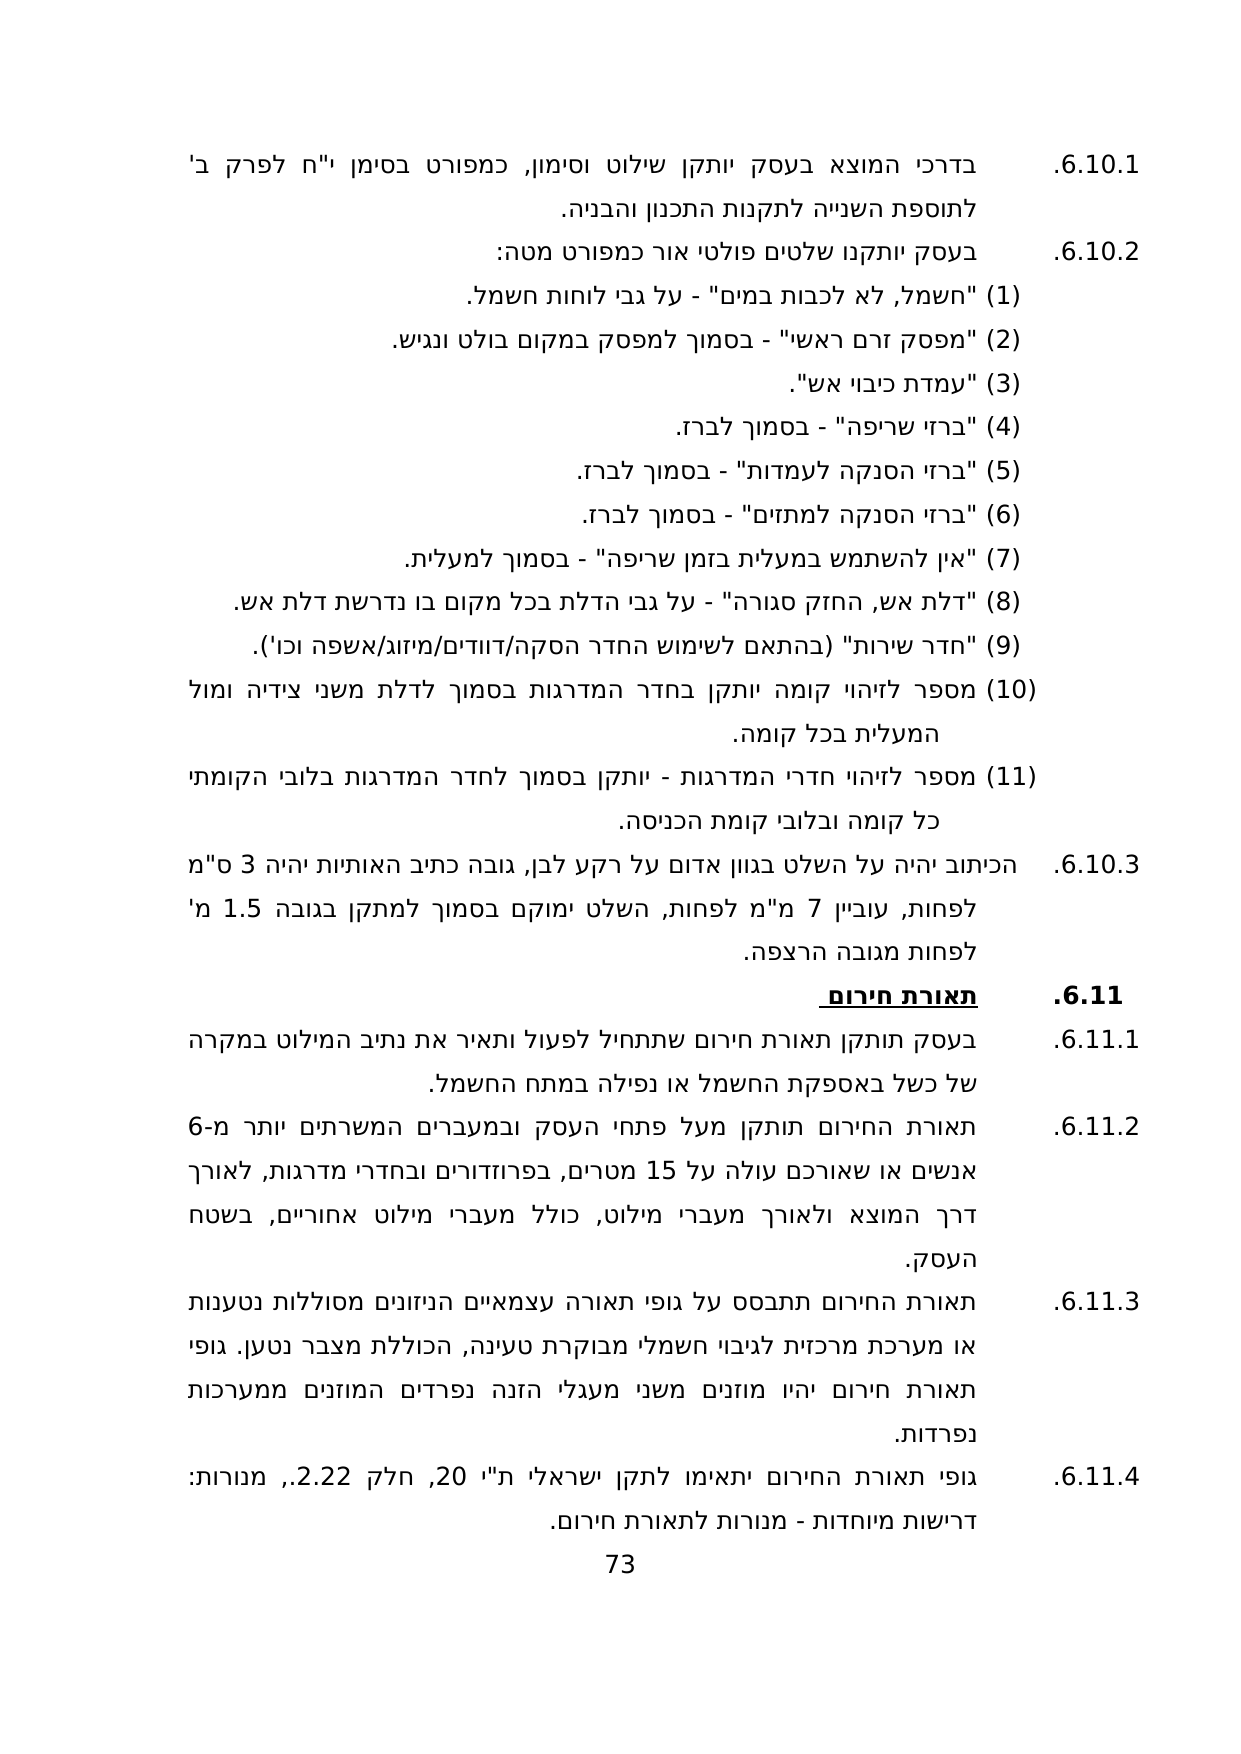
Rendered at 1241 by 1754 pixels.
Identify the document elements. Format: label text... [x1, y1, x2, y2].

list בעסק יותקנו שלטים פולטי אור כמפורט מטה: [187, 237, 1053, 267]
list "חשמל, לא לכבות במים" - על גבי לוחות חשמל. [187, 281, 978, 310]
list "ברזי הסנקה לעמדות" - בסמוך לברז. [187, 456, 978, 485]
list מספר לזיהוי חדרי המדרגות - יותקן בסמוך לחדר המדרגות בלובי הקומתי כל קומה ובלובי קומת הכניסה. [187, 762, 978, 835]
list גופי תאורת החירום יתאימו לתקן ישראלי ת"י 20, חלק 2.22., מנורות: דרישות מיוחדות - מנורות לתאורת חירום. [187, 1462, 1053, 1535]
list "עמדת כיבוי אש". [187, 369, 978, 398]
list בדרכי המוצא בעסק יותקן שילוט וסימון, כמפורט בסימן י"ח לפרק ב' לתוספת השנייה לתקנות התכנון והבניה. [187, 150, 1053, 223]
list "חדר שירות" (בהתאם לשימוש החדר הסקה/דוודים/מיזוג/אשפה וכו'). [187, 631, 978, 660]
list תאורת חירום [187, 981, 1053, 1010]
list מספר לזיהוי קומה יותקן בחדר המדרגות בסמוך לדלת משני צידיה ומול המעלית בכל קומה. [187, 675, 978, 748]
list "דלת אש, החזק סגורה" - על גבי הדלת בכל מקום בו נדרשת דלת אש. [187, 587, 978, 617]
list "ברזי הסנקה למתזים" - בסמוך לברז. [187, 500, 978, 529]
list "מפסק זרם ראשי" - בסמוך למפסק במקום בולט ונגיש. [187, 325, 978, 354]
list הכיתוב יהיה על השלט בגוון אדום על רקע לבן, גובה כתיב האותיות יהיה 3 ס"מ לפחות, עוביין 7 מ"מ לפחות, השלט ימוקם בסמוך למתקן בגובה 1.5 מ' לפחות מגובה הרצפה. [187, 850, 1053, 967]
list תאורת החירום תותקן מעל פתחי העסק ובמעברים המשרתים יותר מ-6 אנשים או שאורכם עולה על 15 מטרים, בפרוזדורים ובחדרי מדרגות, לאורך דרך המוצא ולאורך מעברי מילוט, כולל מעברי מילוט אחוריים, בשטח העסק. [187, 1112, 1053, 1273]
list בעסק תותקן תאורת חירום שתתחיל לפעול ותאיר את נתיב המילוט במקרה של כשל באספקת החשמל או נפילה במתח החשמל. [187, 1025, 1053, 1098]
list תאורת החירום תתבסס על גופי תאורה עצמאיים הניזונים מסוללות נטענות או מערכת מרכזית לגיבוי חשמלי מבוקרת טעינה, הכוללת מצבר נטען. גופי תאורת חירום יהיו מוזנים משני מעגלי הזנה נפרדים המוזנים ממערכות נפרדות. [187, 1287, 1053, 1448]
list "אין להשתמש במעלית בזמן שריפה" - בסמוך למעלית. [187, 544, 978, 573]
list "ברזי שריפה" - בסמוך לברז. [187, 412, 978, 442]
